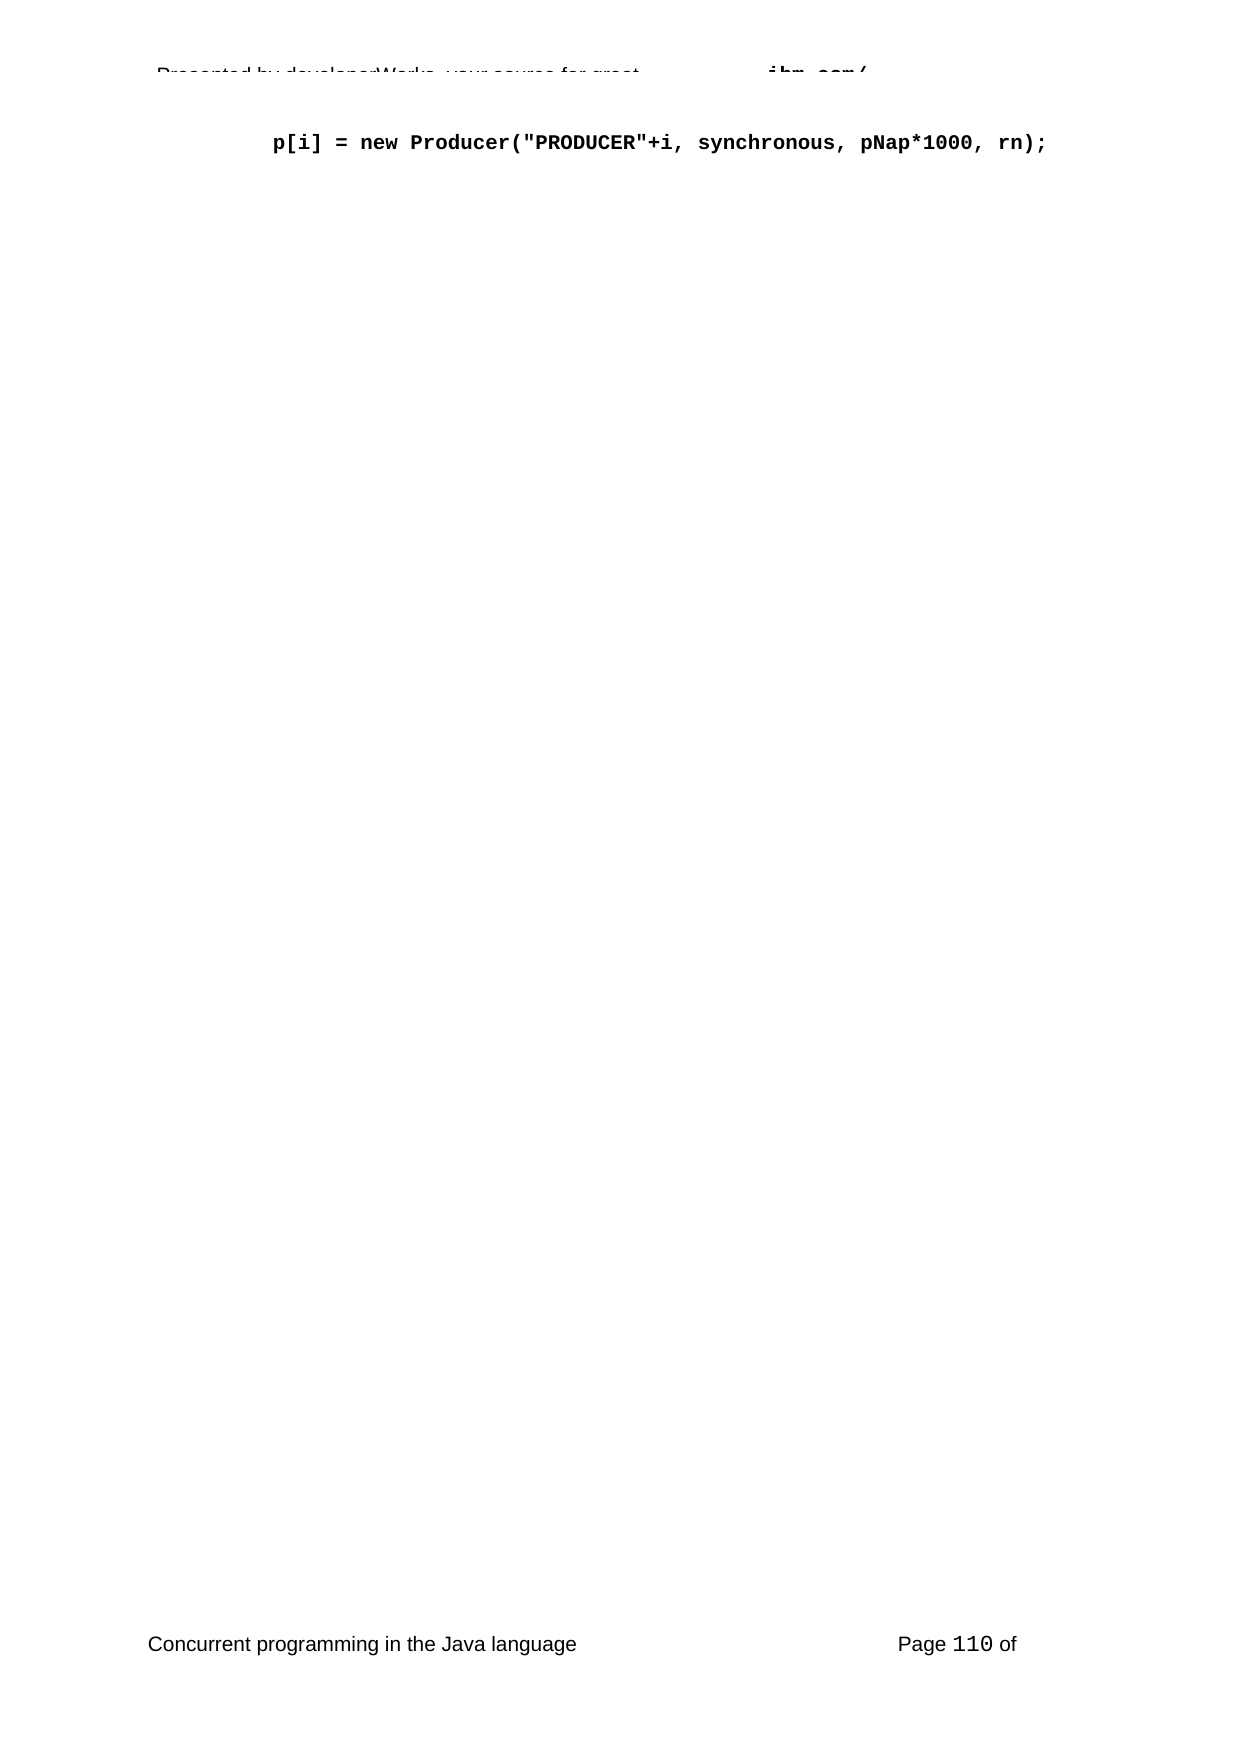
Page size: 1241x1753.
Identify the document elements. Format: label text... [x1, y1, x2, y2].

text p[i] = new Producer("PRODUCER"+i, synchronous, pNap*1000, rn); [273, 131, 1240, 154]
